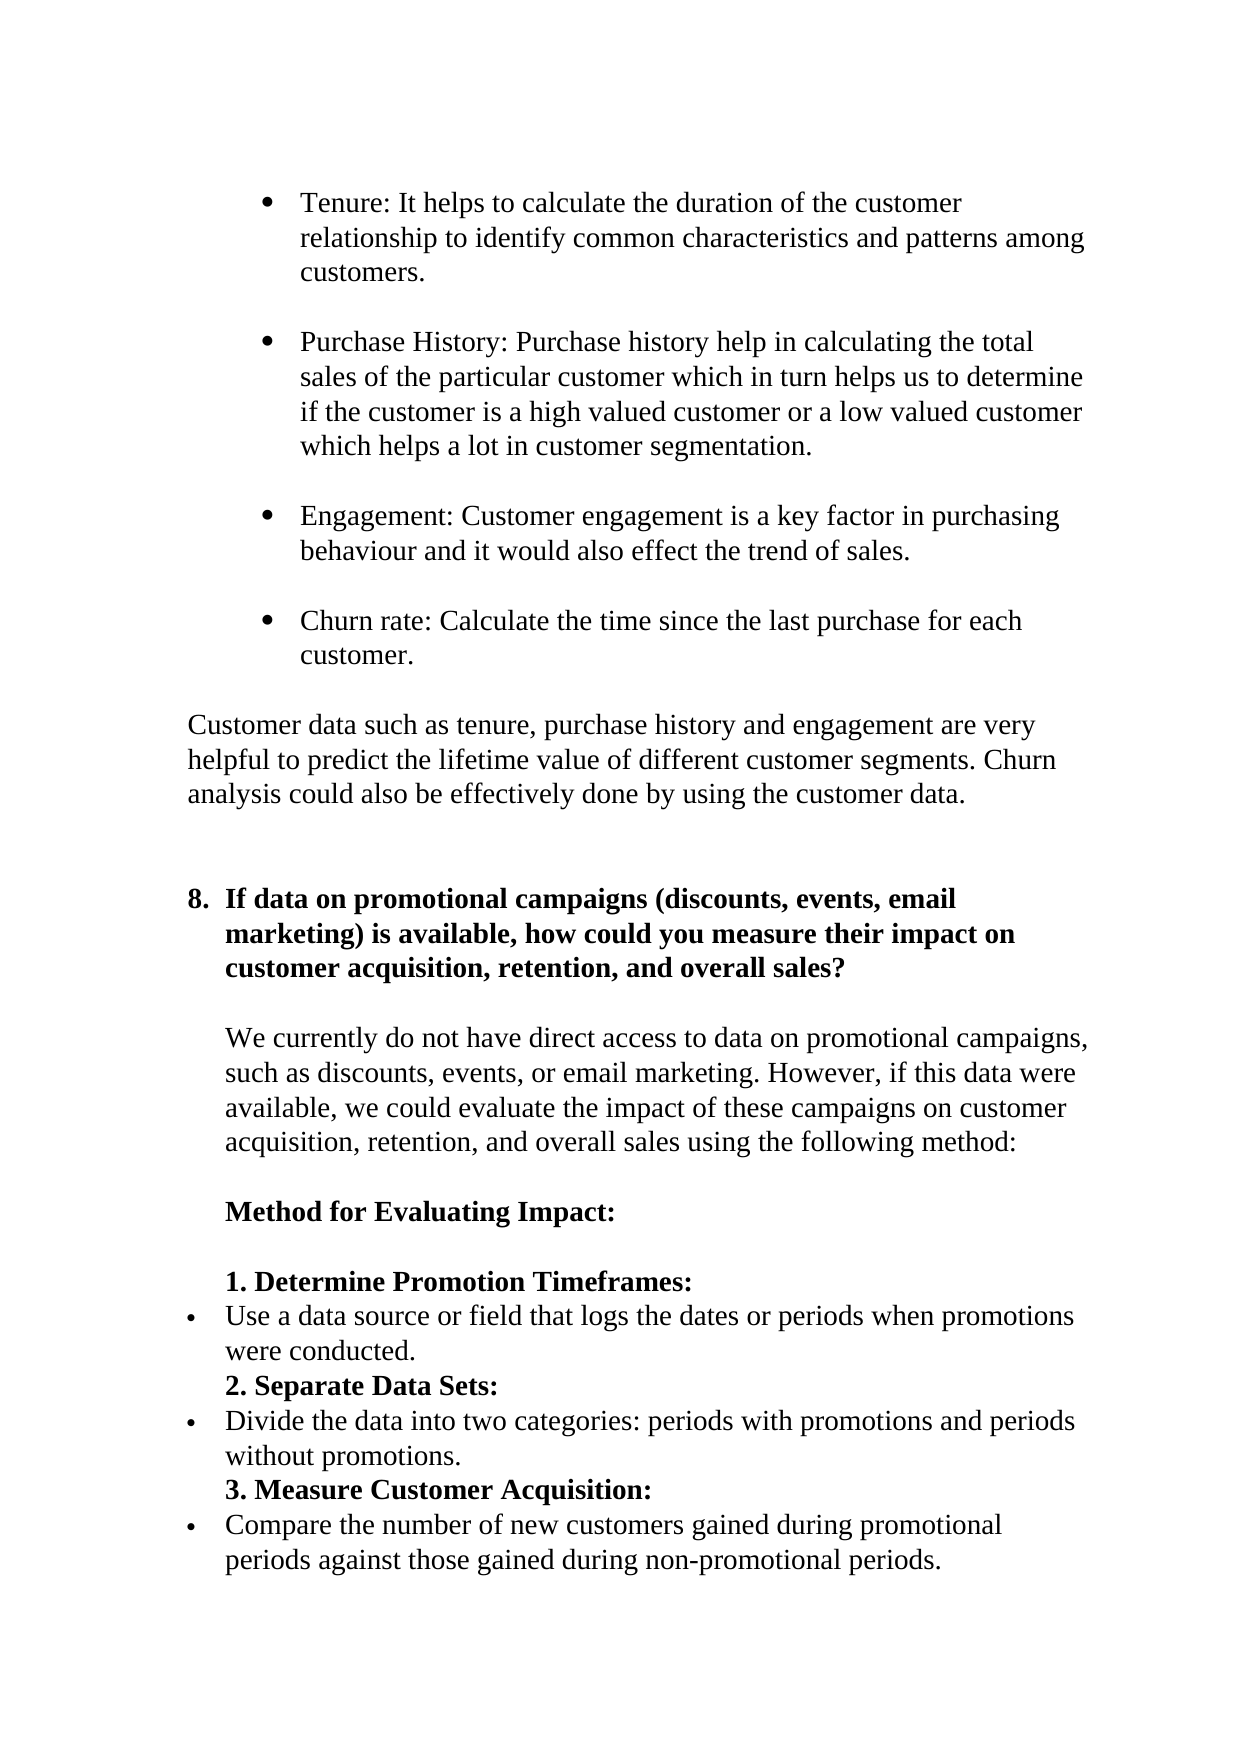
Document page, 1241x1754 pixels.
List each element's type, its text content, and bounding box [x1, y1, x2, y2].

text 2. Separate Data Sets: [225, 1368, 1090, 1402]
list Churn rate: Calculate the time since the last purchase for each customer. [262, 603, 1090, 671]
list Use a data source or field that logs the dates or periods when promotions were conducted. [187, 1298, 1090, 1367]
list Engagement: Customer engagement is a key factor in purchasing behaviour and it would also effect the trend of sales. [262, 498, 1090, 567]
text Method for Evaluating Impact: [225, 1194, 1090, 1228]
text We currently do not have direct access to data on promotional campaigns, such as discounts, events, or email marketing. However, if this data were available, we could evaluate the impact of these campaigns on customer acquisition, retention, and overall sales using the following method: [225, 1020, 1090, 1158]
text 1. Determine Promotion Timeframes: [225, 1264, 1090, 1297]
text 3. Measure Customer Acquisition: [225, 1472, 1090, 1506]
list If data on promotional campaigns (discounts, events, email marketing) is available, how could you measure their impact on customer acquisition, retention, and overall sales? [187, 881, 1090, 984]
list Purchase History: Purchase history help in calculating the total sales of the particular customer which in turn helps us to determine if the customer is a high valued customer or a low valued customer which helps a lot in customer segmentation. [262, 324, 1090, 462]
list Compare the number of new customers gained during promotional periods against those gained during non-promotional periods. [187, 1507, 1090, 1576]
list Tenure: It helps to calculate the duration of the customer relationship to identify common characteristics and patterns among customers. [262, 185, 1090, 288]
text Customer data such as tenure, purchase history and engagement are very helpful to predict the lifetime value of different customer segments. Churn analysis could also be effectively done by using the customer data. [187, 707, 1090, 810]
list Divide the data into two categories: periods with promotions and periods without promotions. [187, 1403, 1090, 1471]
